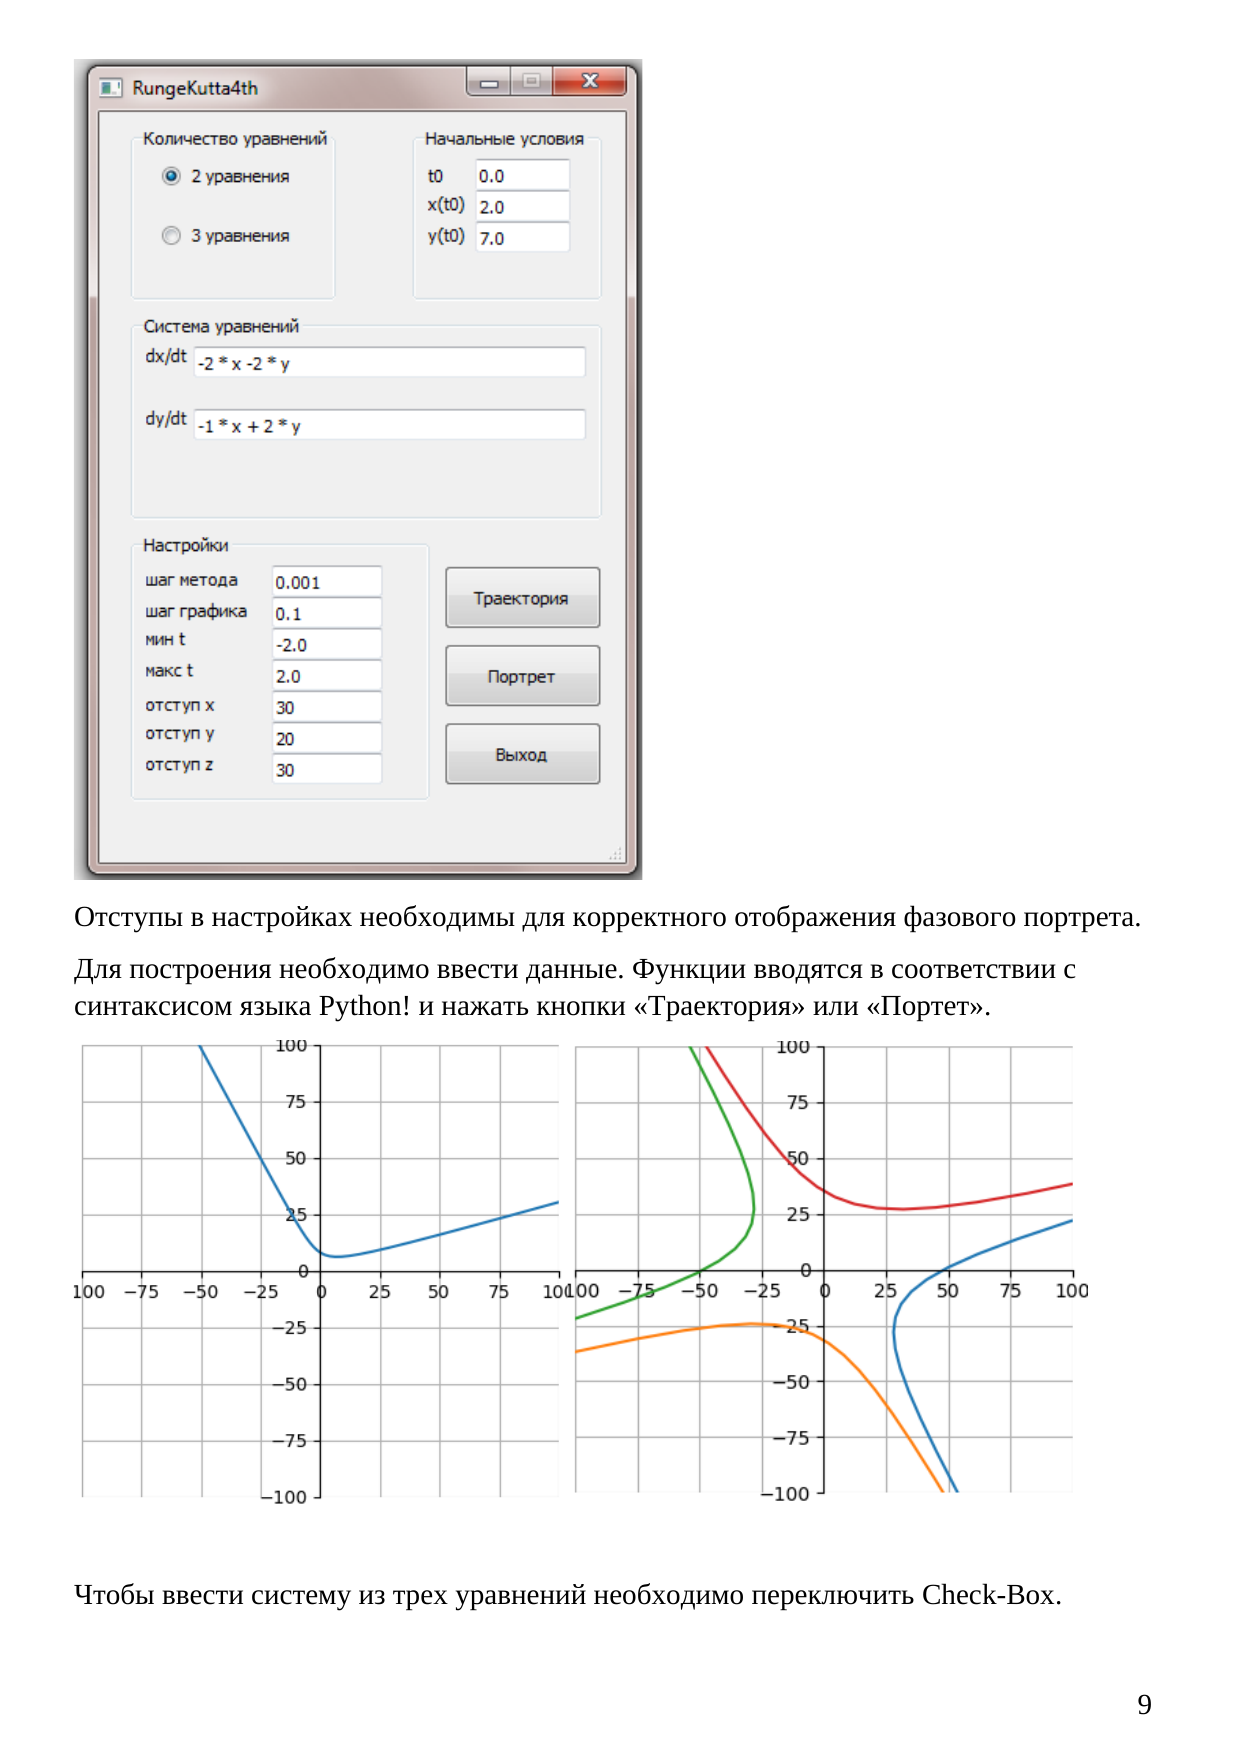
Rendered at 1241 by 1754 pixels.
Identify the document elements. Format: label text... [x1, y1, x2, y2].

picture [73, 59, 643, 880]
text Чтобы ввести систему из трех уравнений необходимо переключить Check-Box. [74, 1577, 1152, 1610]
text Отступы в настройках необходимы для корректного отображения фазового портрета. [74, 899, 1152, 932]
picture [73, 1040, 1088, 1505]
text Для построения необходимо ввести данные. Функции вводятся в соответствии с синтаксисом языка Python! и нажать кнопки «Траектория» или «Портет». [74, 951, 1152, 1021]
